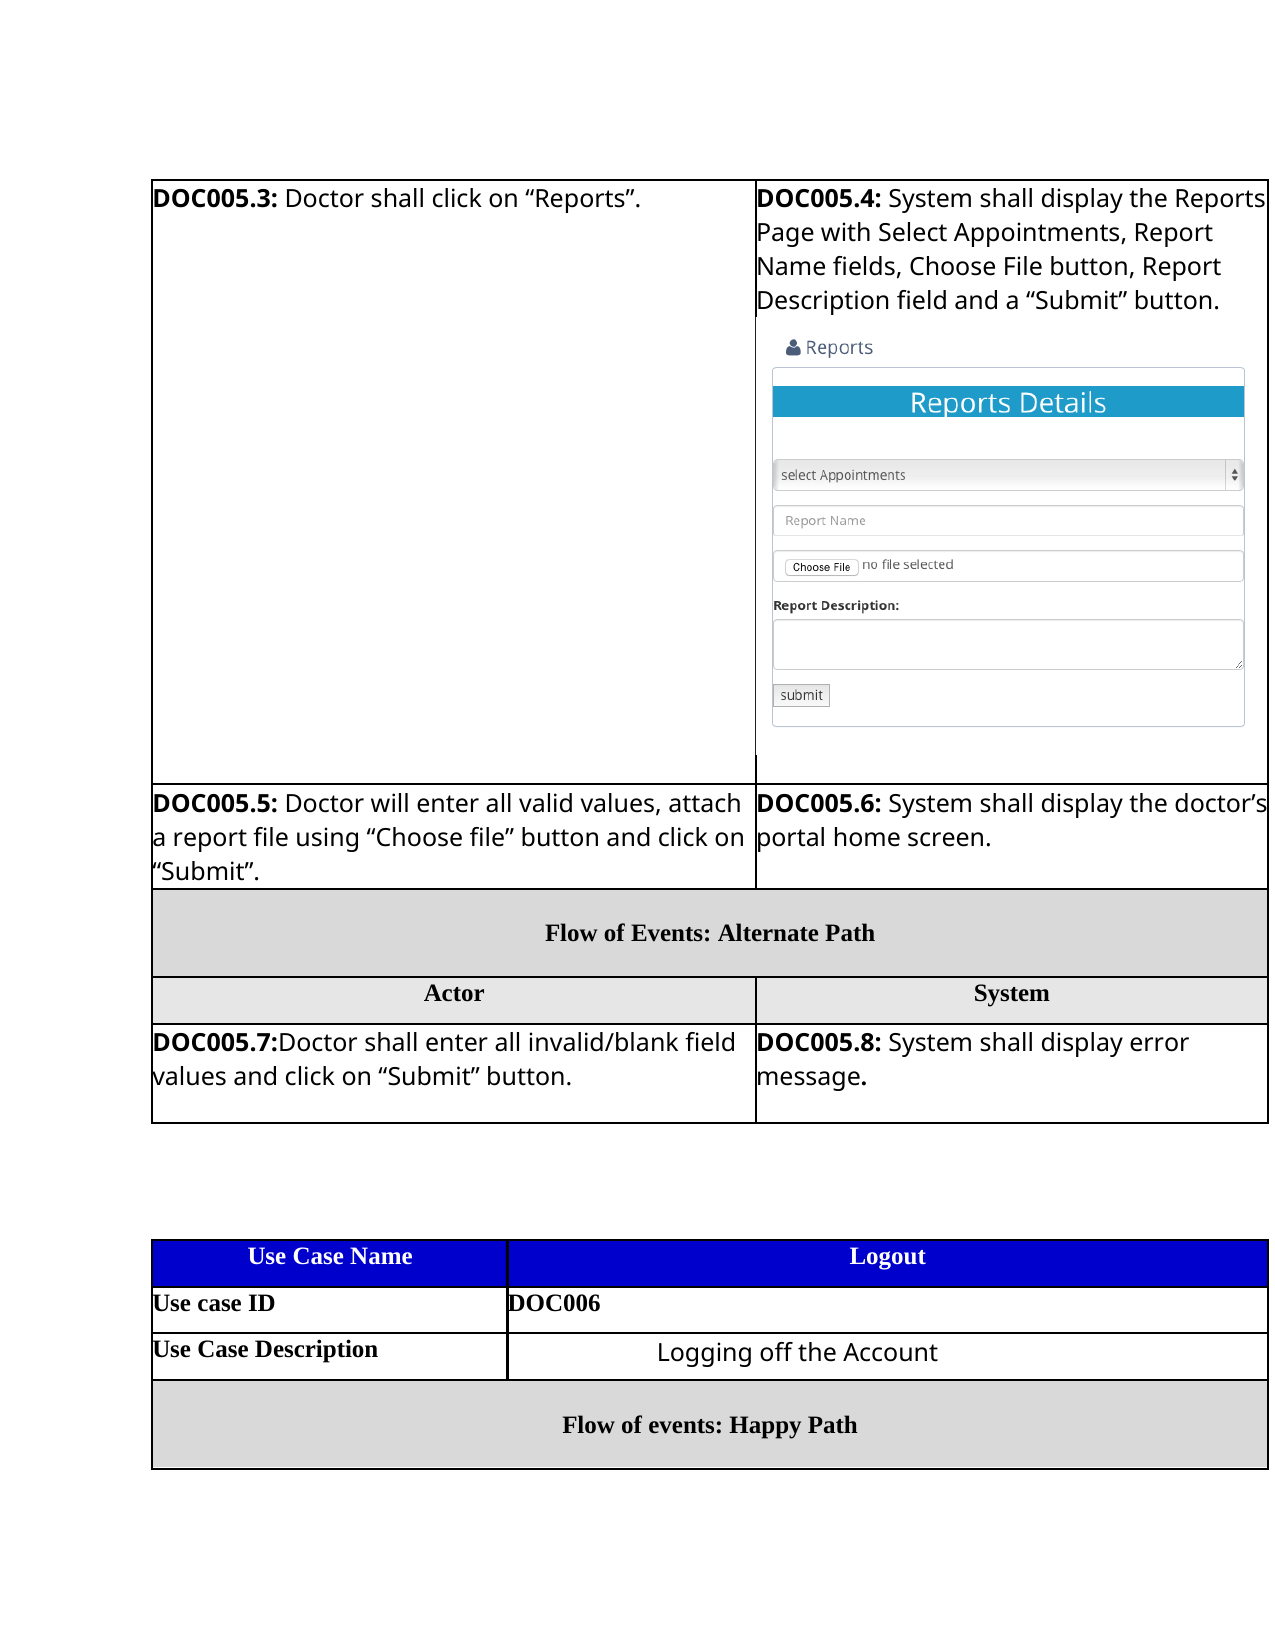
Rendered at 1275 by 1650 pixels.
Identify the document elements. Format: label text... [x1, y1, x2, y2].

table_cell System [757, 978, 1267, 1023]
table_cell DOC006 [509, 1288, 1267, 1332]
table_header Use Case Name [153, 1241, 506, 1286]
table_cell Flow of events: Happy Path [153, 1381, 1267, 1467]
table_cell DOC005.7:Doctor shall enter all invalid/blank field values and click on “Submit” button. [153, 1025, 755, 1122]
table_cell DOC005.8: System shall display error message. [757, 1025, 1267, 1122]
picture [755, 317, 1264, 755]
table_header DOC005.4: System shall display the Reports Page with Select Appointments, Report Name fields, Choose File button, Report Description field and a “Submit” button. [757, 181, 1267, 783]
table_cell Flow of Events: Alternate Path [153, 890, 1267, 976]
table_header Logout [509, 1241, 1267, 1286]
table_cell Actor [153, 978, 755, 1023]
table_header DOC005.3: Doctor shall click on “Reports”. [153, 181, 755, 783]
table_cell Use Case Description [153, 1334, 506, 1379]
table_cell Logging off the Account [509, 1334, 1267, 1379]
table_cell DOC005.6: System shall display the doctor’s portal home screen. [757, 785, 1267, 888]
table_cell Use case ID [153, 1288, 506, 1332]
table_cell DOC005.5: Doctor will enter all valid values, attach a report file using “Choose file” button and click on “Submit”. [153, 785, 755, 888]
